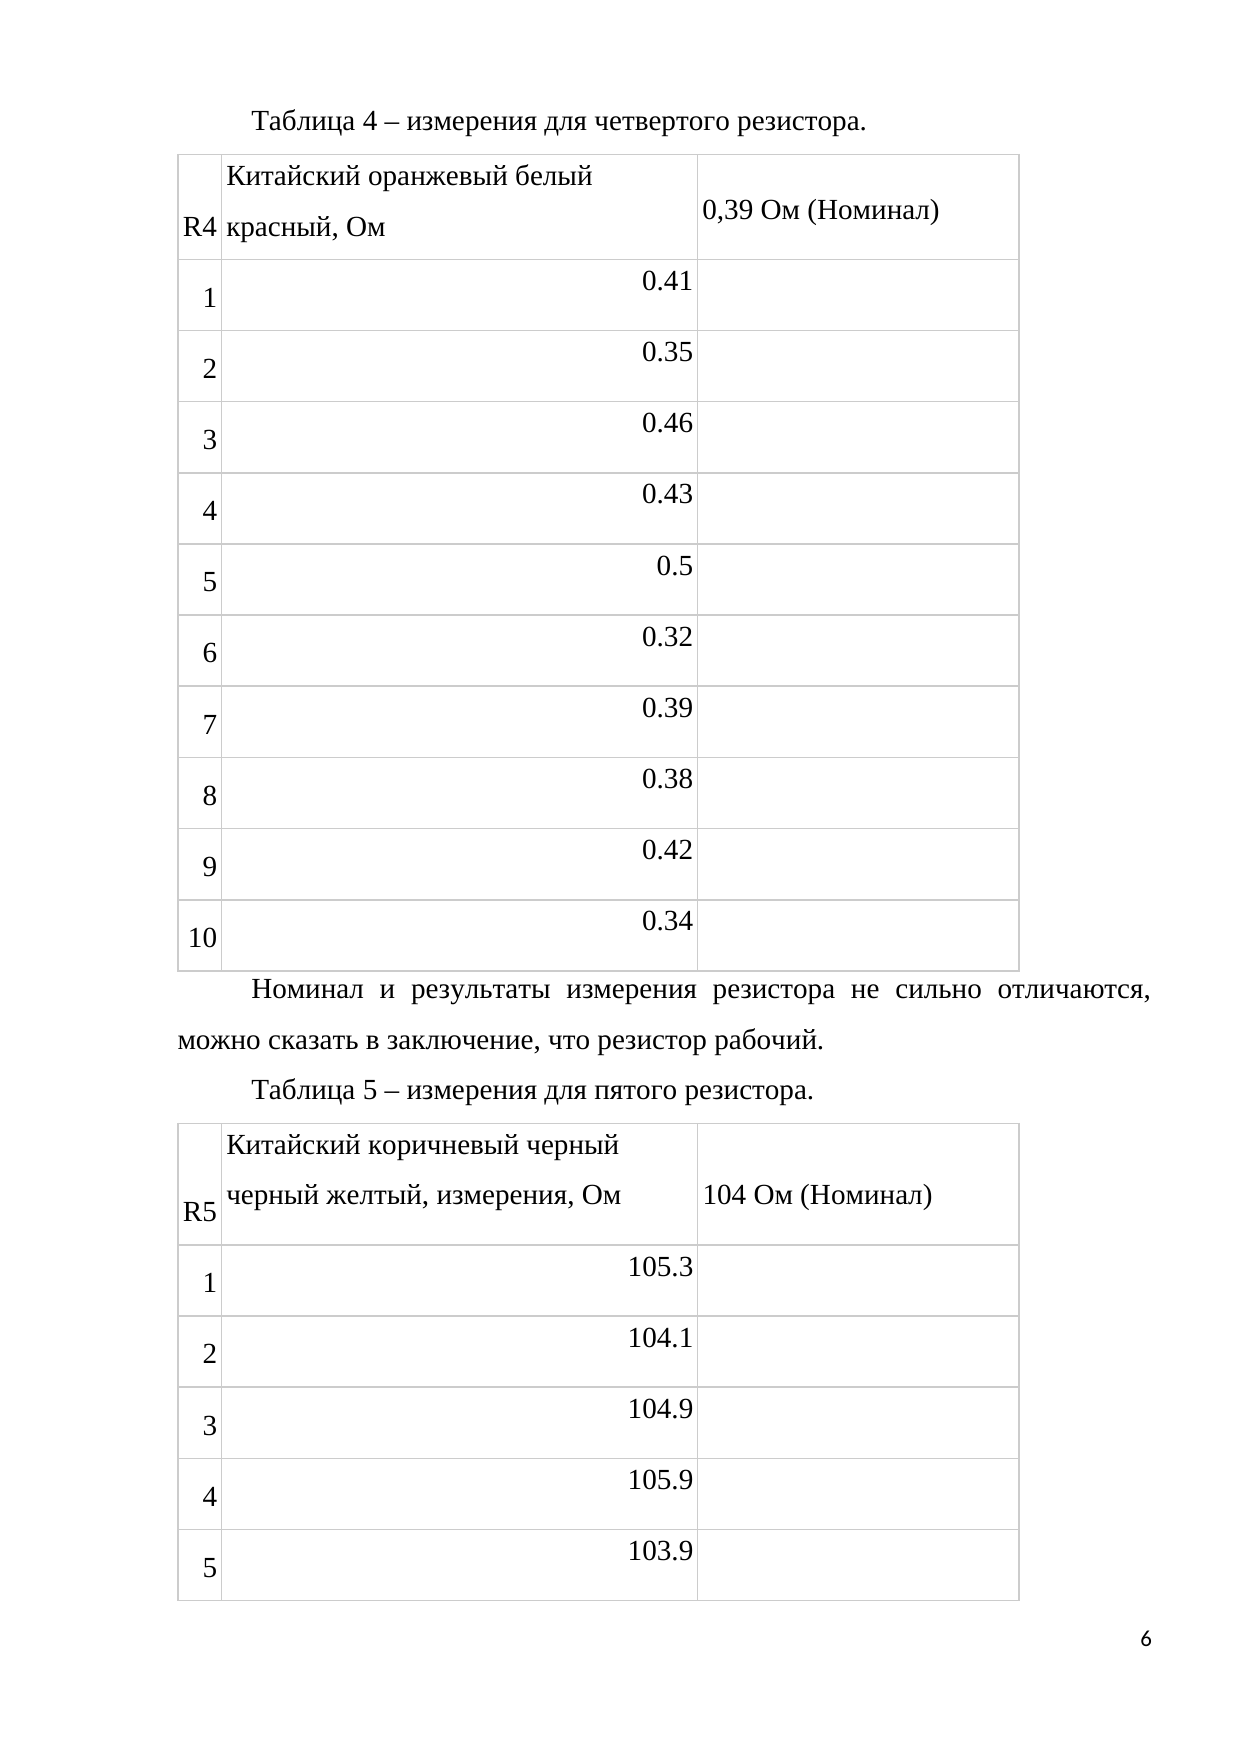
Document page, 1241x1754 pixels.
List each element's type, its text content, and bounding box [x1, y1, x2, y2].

table_cell 7 [179, 687, 221, 757]
table_cell 104.1 [222, 1317, 697, 1386]
table_cell 0.41 [222, 260, 697, 330]
text Таблица 4 – измерения для четвертого резистора. [177, 103, 1152, 137]
table_header 0,39 Ом (Номинал) [698, 155, 1018, 258]
text Таблица 5 – измерения для пятого резистора. [177, 1072, 1152, 1106]
table_cell [698, 545, 1018, 614]
table_cell [698, 901, 1018, 970]
table_cell [698, 1317, 1018, 1386]
table_cell 5 [179, 1530, 221, 1600]
table_cell 3 [179, 1388, 221, 1457]
table_cell 0.46 [222, 402, 697, 472]
table_cell [698, 1246, 1018, 1315]
table_header Китайский оранжевый белый красный, Ом [222, 155, 697, 258]
table_cell [698, 402, 1018, 472]
table_cell [698, 331, 1018, 401]
table_cell 8 [179, 758, 221, 828]
table_cell [698, 474, 1018, 543]
table_header R4 [179, 155, 221, 258]
table_cell 4 [179, 474, 221, 543]
table_cell 2 [179, 1317, 221, 1386]
table_cell 104.9 [222, 1388, 697, 1457]
table_cell 1 [179, 260, 221, 330]
table_cell 0.43 [222, 474, 697, 543]
table_cell 0.39 [222, 687, 697, 757]
table_cell [698, 616, 1018, 685]
table_cell [698, 1530, 1018, 1600]
table_cell [698, 758, 1018, 828]
table_cell [698, 1388, 1018, 1457]
table_cell 2 [179, 331, 221, 401]
table_cell 1 [179, 1246, 221, 1315]
table_cell 3 [179, 402, 221, 472]
table_cell 0.42 [222, 829, 697, 899]
table_cell 4 [179, 1459, 221, 1528]
table_cell 0.38 [222, 758, 697, 828]
table_header R5 [179, 1124, 221, 1244]
text Номинал и результаты измерения резистора не сильно отличаются, можно сказать в заключение, что резистор рабочий. [177, 972, 1152, 1055]
table_cell 103.9 [222, 1530, 697, 1600]
table_cell 6 [179, 616, 221, 685]
table_cell 0.34 [222, 901, 697, 970]
table_cell [698, 1459, 1018, 1528]
table_cell 0.35 [222, 331, 697, 401]
table_cell 9 [179, 829, 221, 899]
table_cell 0.32 [222, 616, 697, 685]
table_header Китайский коричневый черный черный желтый, измерения, Ом [222, 1124, 697, 1244]
table_cell 105.3 [222, 1246, 697, 1315]
table_cell 0.5 [222, 545, 697, 614]
table_cell 5 [179, 545, 221, 614]
table_header 104 Ом (Номинал) [698, 1124, 1018, 1244]
table_cell [698, 687, 1018, 757]
table_cell 105.9 [222, 1459, 697, 1528]
table_cell [698, 829, 1018, 899]
table_cell 10 [179, 901, 221, 970]
table_cell [698, 260, 1018, 330]
